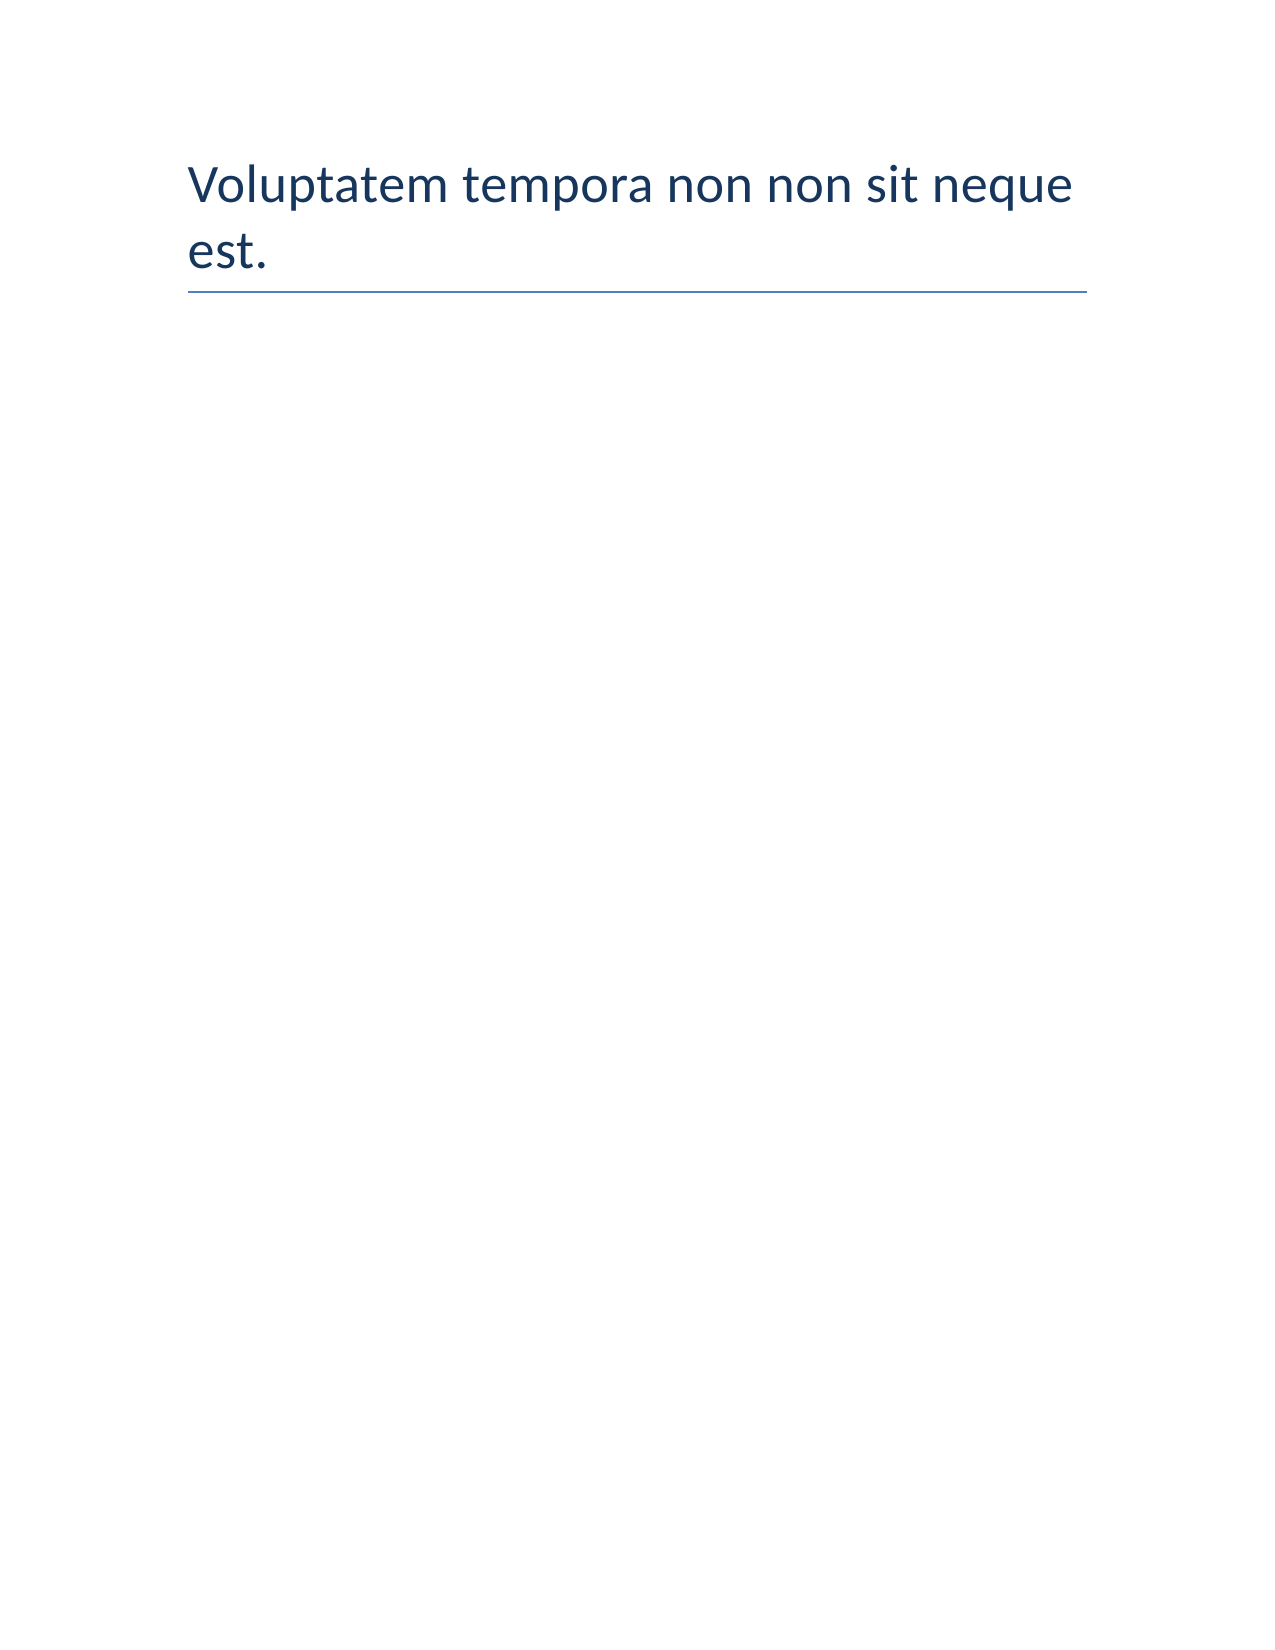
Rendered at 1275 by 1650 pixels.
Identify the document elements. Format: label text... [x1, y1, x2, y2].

title Voluptatem tempora non non sit neque est. [187, 150, 1087, 293]
